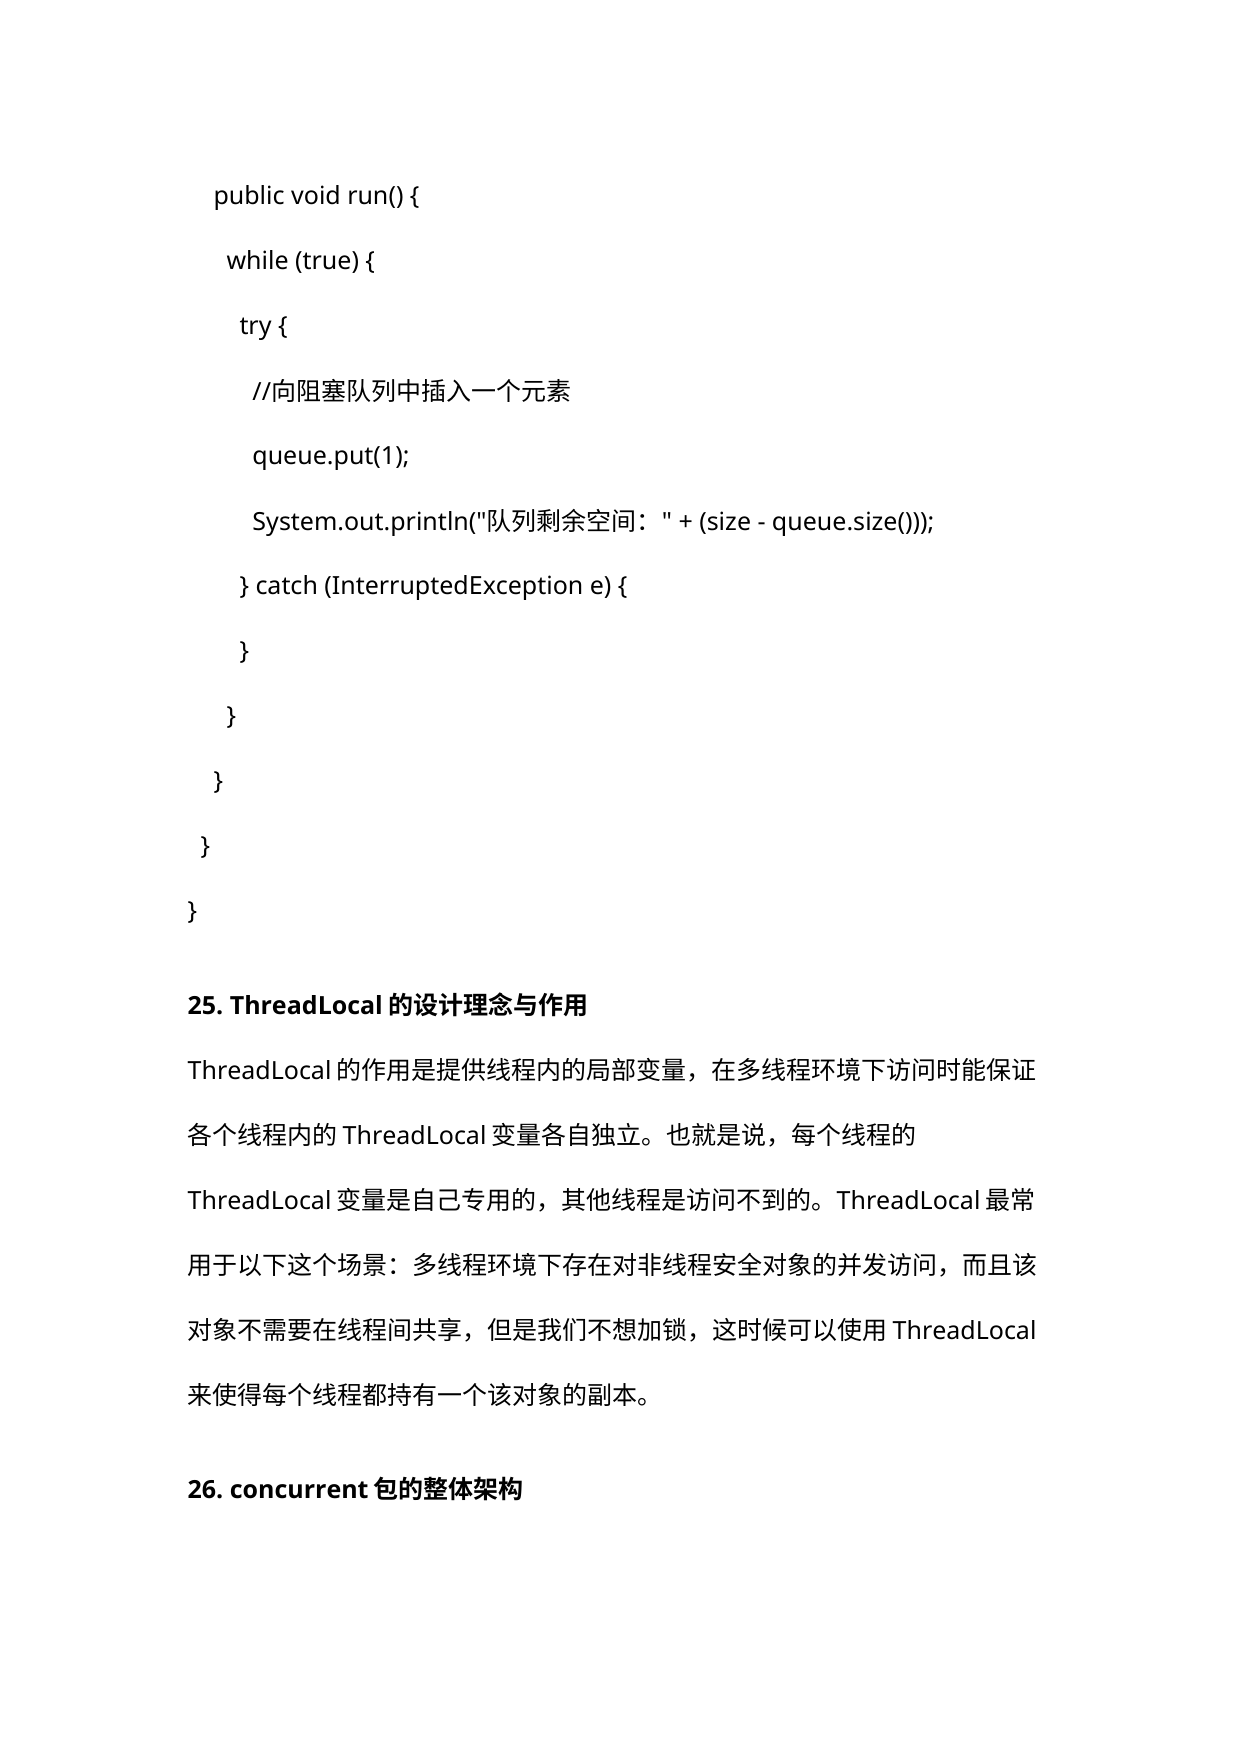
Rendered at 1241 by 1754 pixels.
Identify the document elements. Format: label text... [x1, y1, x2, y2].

text 25. ThreadLocal的设计理念与作用 ThreadLocal的作用是提供线程内的局部变量，在多线程环境下访问时能保证各个线程内的ThreadLocal变量各自独立。也就是说，每个线程的ThreadLocal变量是自己专用的，其他线程是访问不到的。ThreadLocal最常用于以下这个场景：多线程环境下存在对非线程安全对象的并发访问，而且该对象不需要在线程间共享，但是我们不想加锁，这时候可以使用ThreadLocal来使得每个线程都持有一个该对象的副本。 [187, 971, 1053, 1426]
text queue.put(1); [187, 422, 1053, 487]
text //向阻塞队列中插入一个元素 [187, 357, 1053, 422]
text public void run() { [187, 162, 1053, 227]
text } catch (InterruptedException e) { [187, 552, 1053, 617]
text } [187, 747, 1053, 812]
text } [187, 812, 1053, 877]
text } [187, 617, 1053, 682]
text 26. concurrent包的整体架构 [187, 1455, 1053, 1520]
text } [187, 682, 1053, 747]
text } [187, 877, 1053, 942]
text try { [187, 292, 1053, 357]
text System.out.println("队列剩余空间：" + (size - queue.size())); [187, 487, 1053, 552]
text while (true) { [187, 227, 1053, 292]
